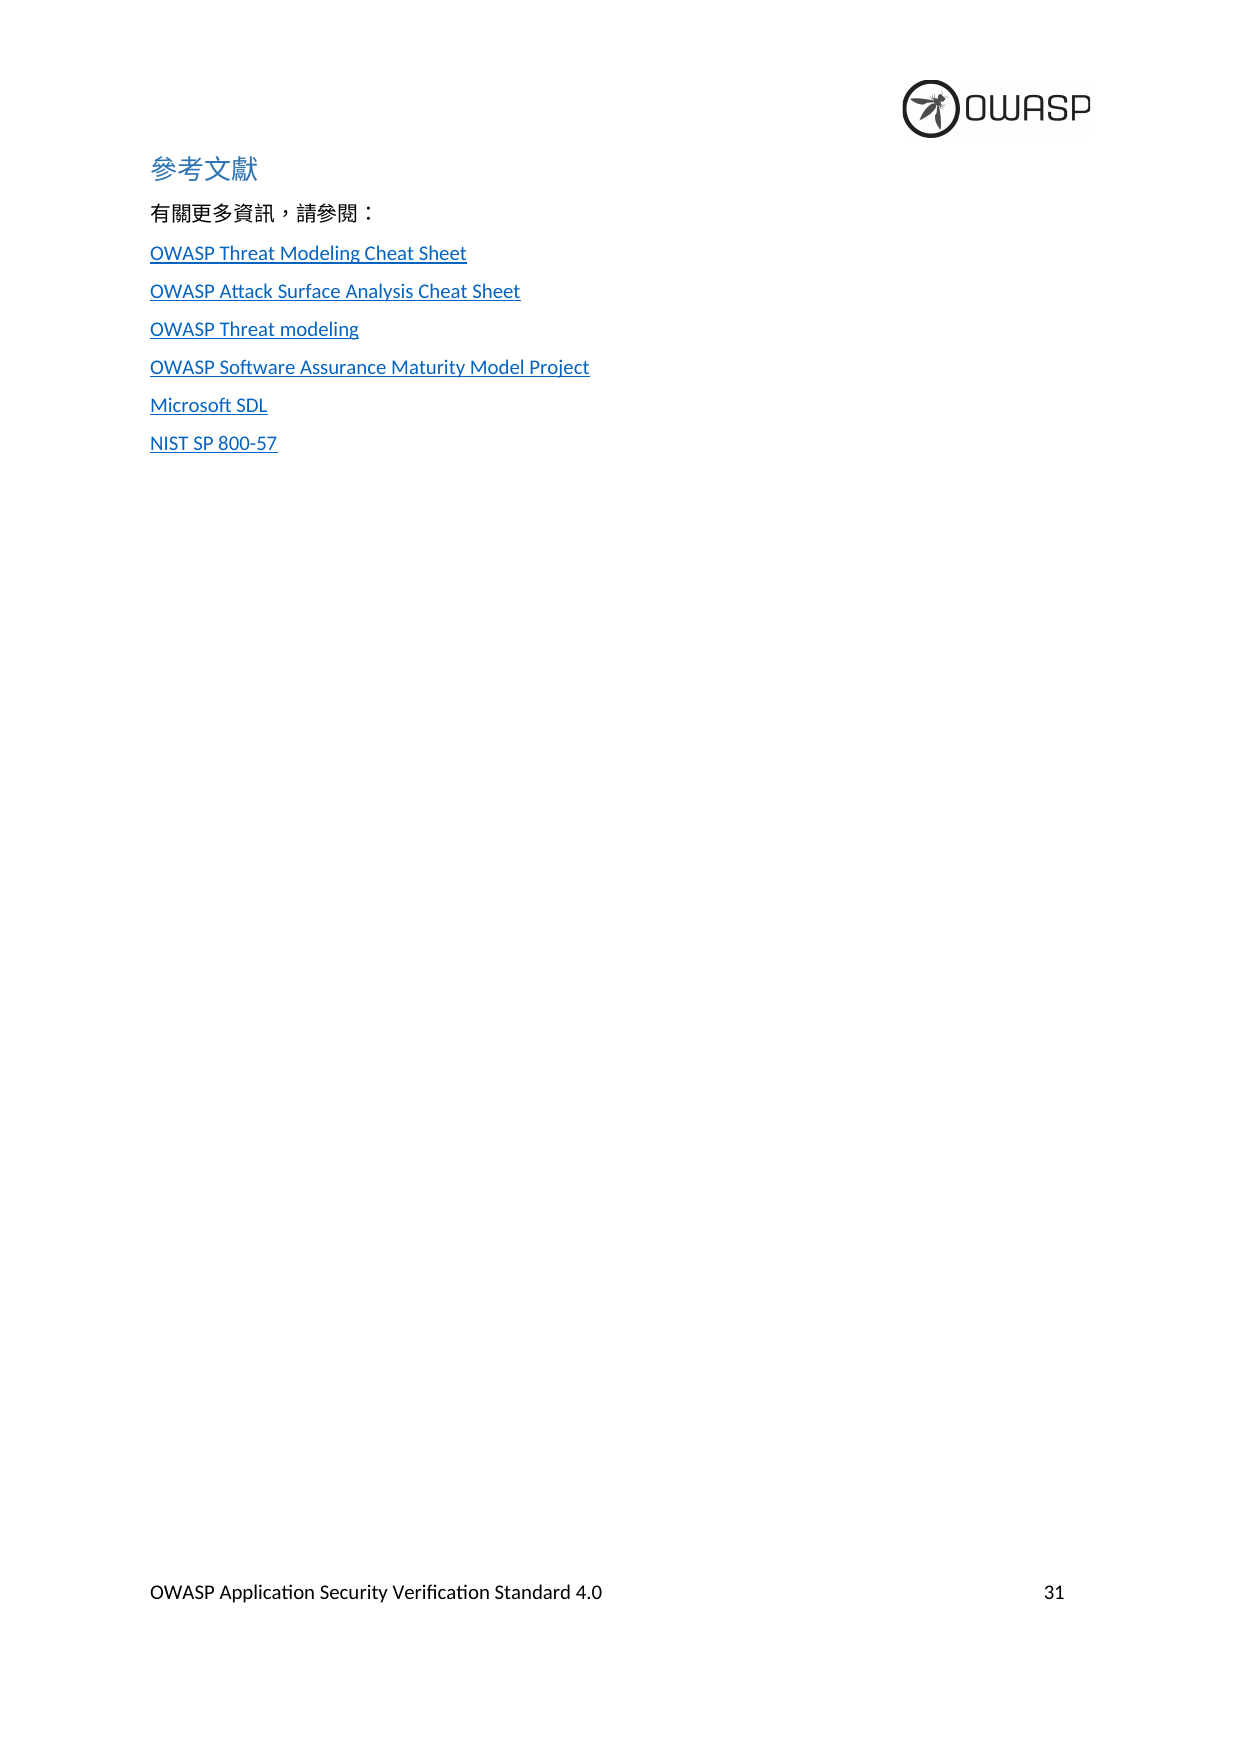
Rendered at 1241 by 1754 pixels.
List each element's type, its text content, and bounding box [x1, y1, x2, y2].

subtitle 參考文獻 [150, 150, 1090, 187]
picture [902, 80, 1091, 138]
